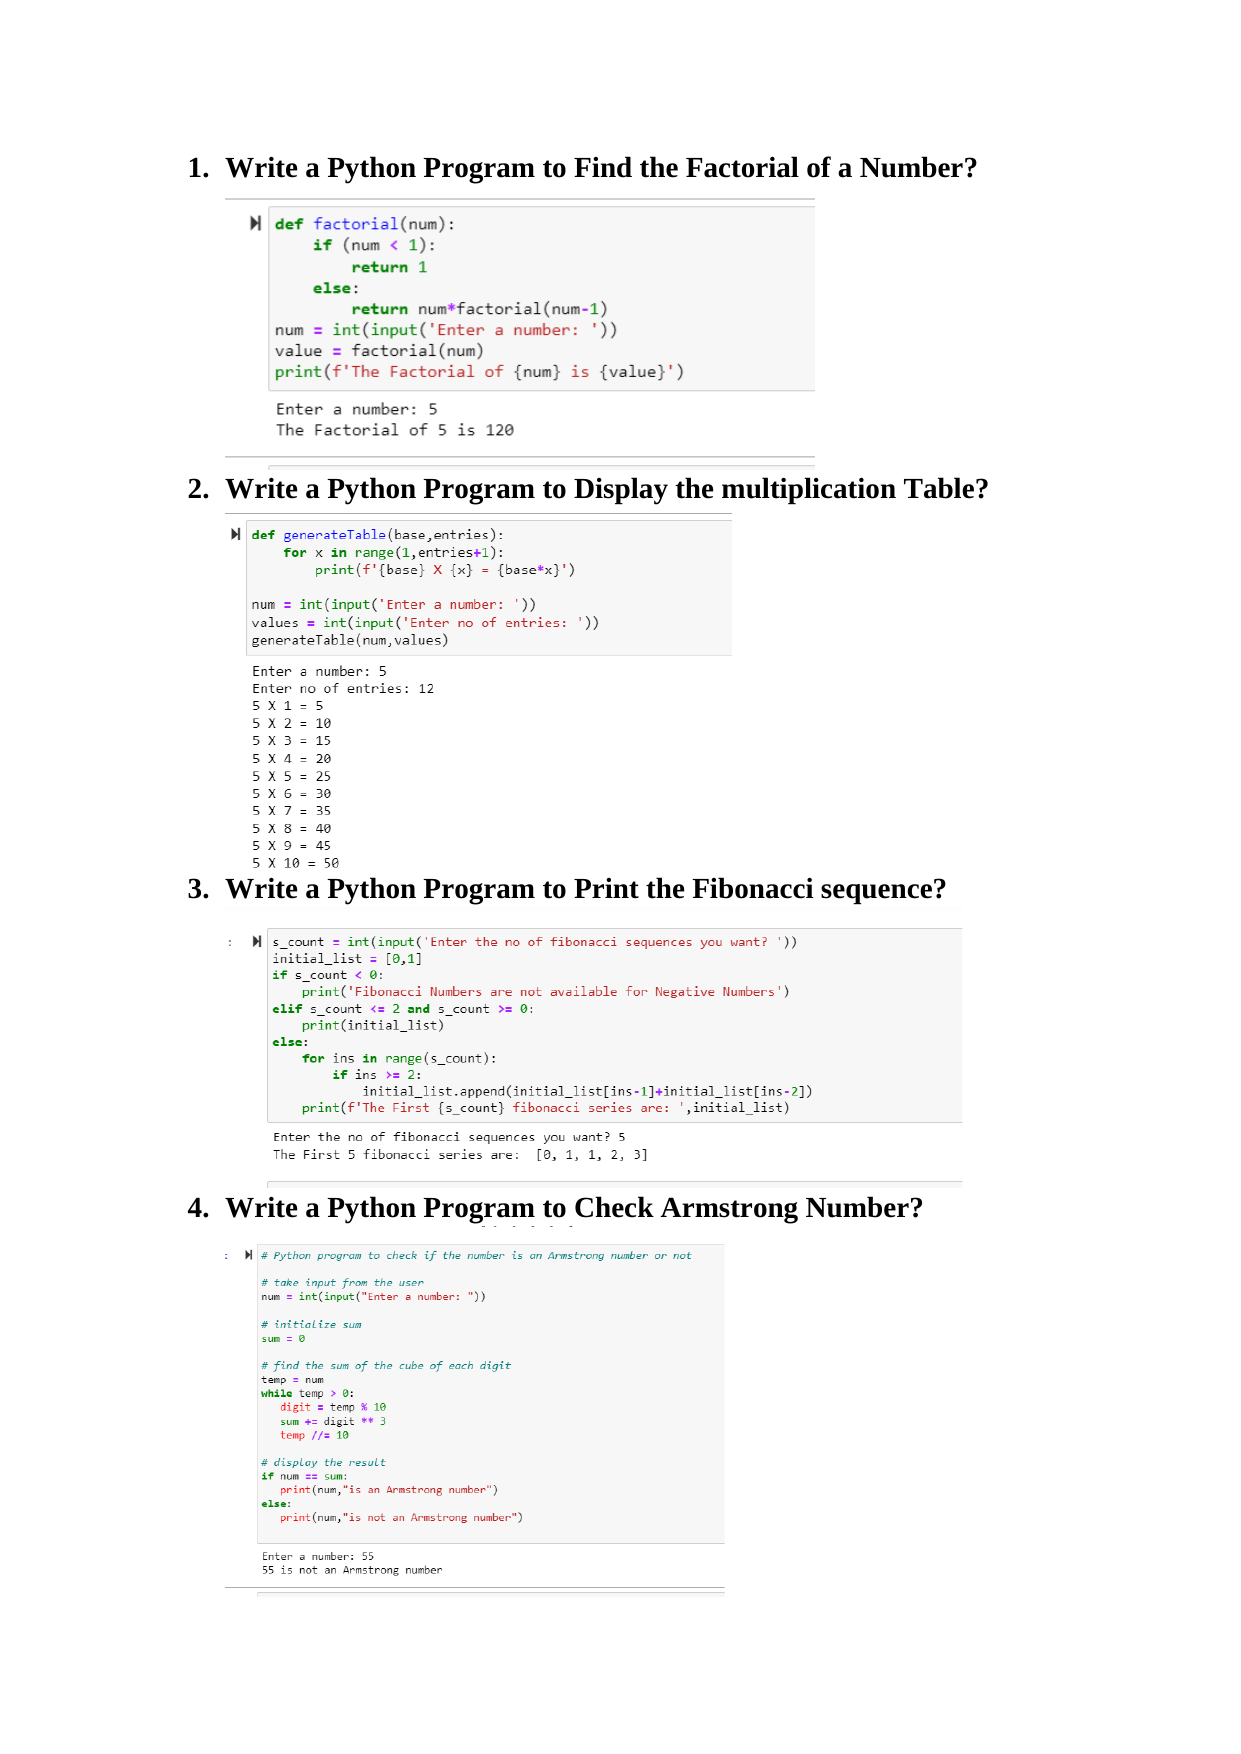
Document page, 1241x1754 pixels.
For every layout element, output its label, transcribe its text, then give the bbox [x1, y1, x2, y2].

list Write a Python Program to Display the multiplication Table? [187, 472, 1090, 505]
picture [225, 907, 963, 1188]
picture [225, 1226, 725, 1597]
list Write a Python Program to Print the Fibonacci sequence? [187, 871, 1090, 905]
picture [225, 507, 733, 870]
list Write a Python Program to Check Armstrong Number? [187, 1190, 1090, 1223]
picture [225, 186, 815, 470]
list Write a Python Program to Find the Factorial of a Number? [187, 150, 1090, 183]
